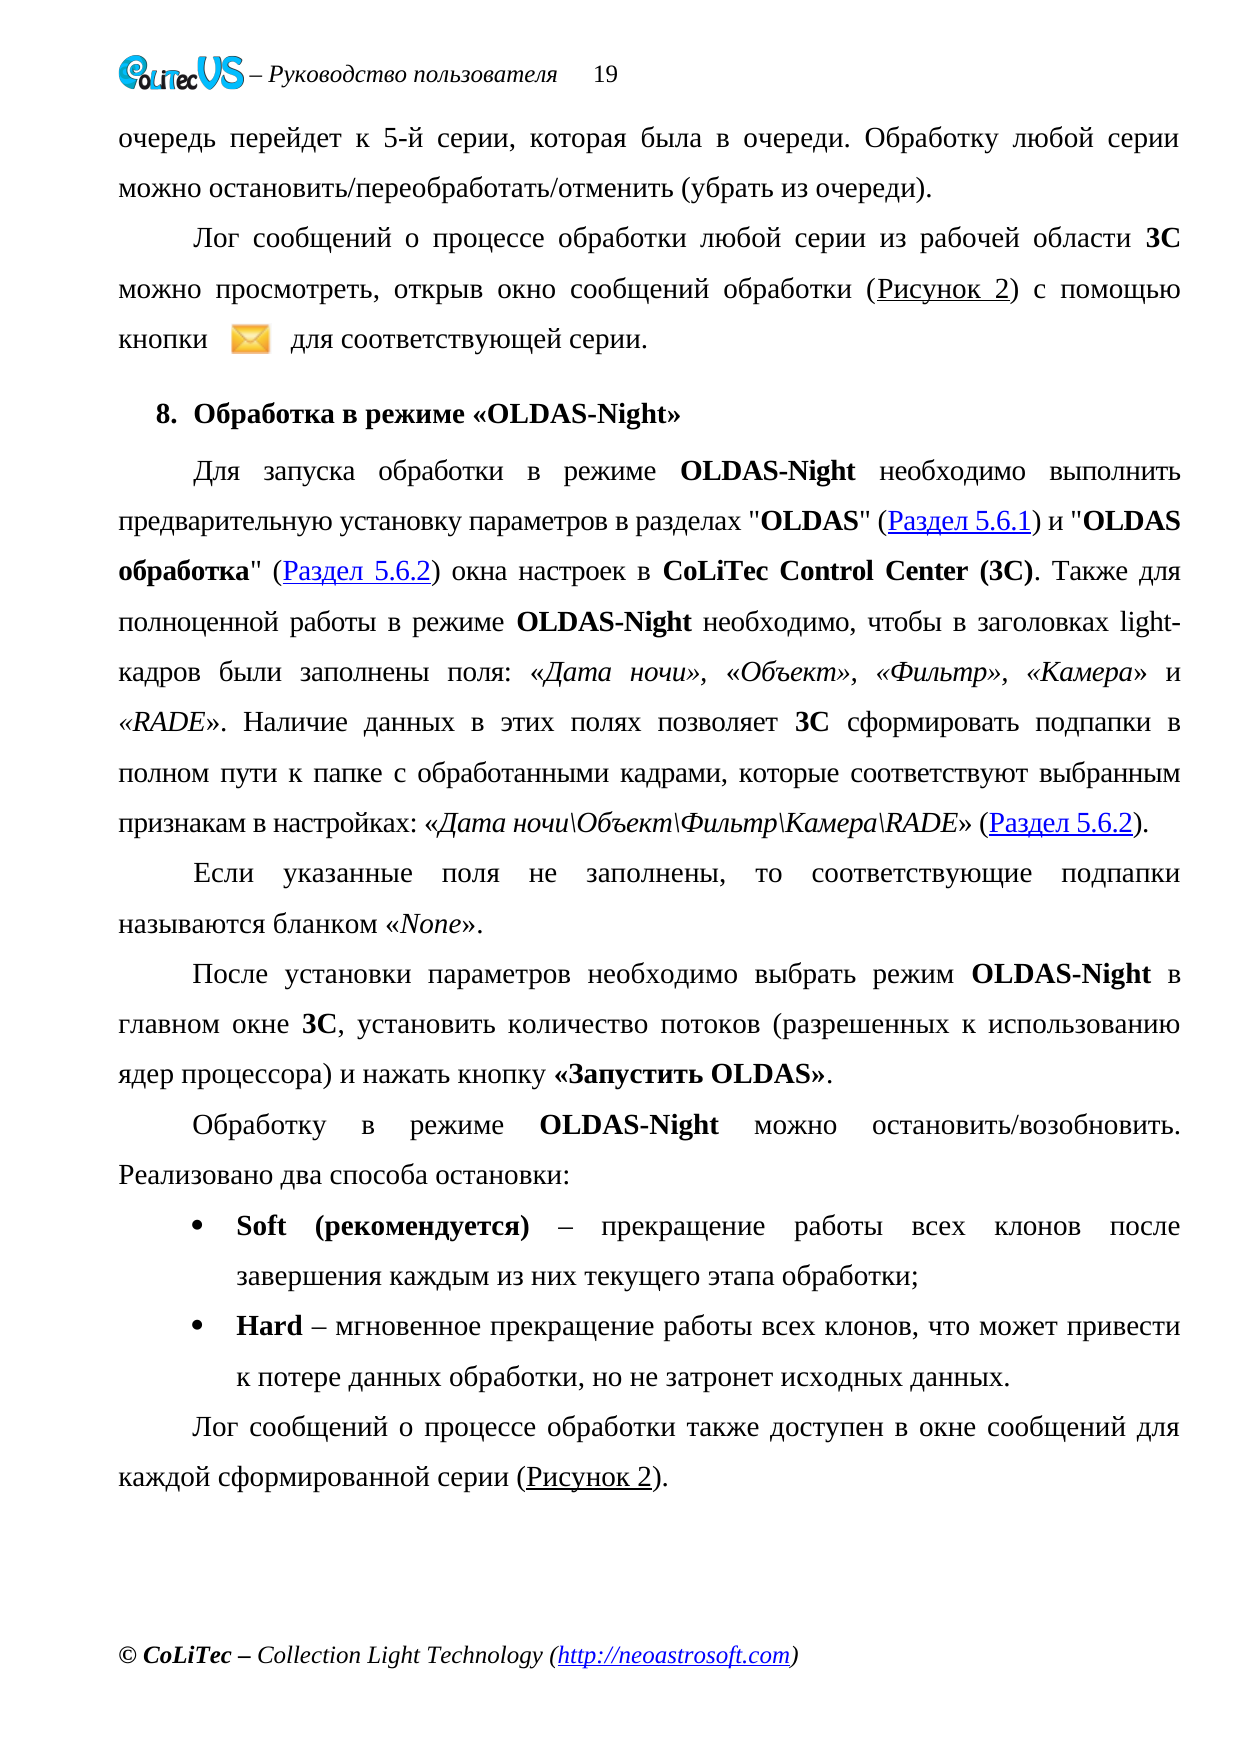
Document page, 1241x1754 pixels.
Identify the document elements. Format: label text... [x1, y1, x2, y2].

picture [231, 323, 272, 354]
list Soft (рекомендуется) – прекращение работы всех клонов после завершения каждым из них текущего этапа обработки; [192, 1208, 1181, 1292]
text Для запуска обработки в режиме OLDAS-Night необходимо выполнить предварительную установку параметров в разделах "OLDAS" (Раздел 5.6.1) и "OLDAS обработка" (Раздел 5.6.2) окна настроек в CoLiTec Control Center (3С). Также для полноценной работы в режиме OLDAS-Night необходимо, чтобы в заголовках light-кадров были заполнены поля: «Дата ночи», «Объект», «Фильтр», «Камера» и «RADE». Наличие данных в этих полях позволяет 3С сформировать подпапки в полном пути к папке с обработанными кадрами, которые соответствуют выбранным признакам в настройках: «Дата ночи\Объект\Фильтр\Камера\RADE» (Раздел 5.6.2). [118, 453, 1181, 839]
text Если указанные поля не заполнены, то соответствующие подпапки называются бланком «None». [118, 855, 1181, 939]
picture [117, 54, 249, 91]
text Обработку в режиме OLDAS-Night можно остановить/возобновить. Реализовано два способа остановки: [118, 1107, 1181, 1191]
list Hard – мгновенное прекращение работы всех клонов, что может привести к потере данных обработки, но не затронет исходных данных. [192, 1308, 1181, 1392]
subtitle Обработка в режиме «OLDAS-Night» [156, 396, 1181, 430]
text После установки параметров необходимо выбрать режим OLDAS-Night в главном окне 3С, установить количество потоков (разрешенных к использованию ядер процессора) и нажать кнопку «Запустить OLDAS». [118, 956, 1181, 1090]
